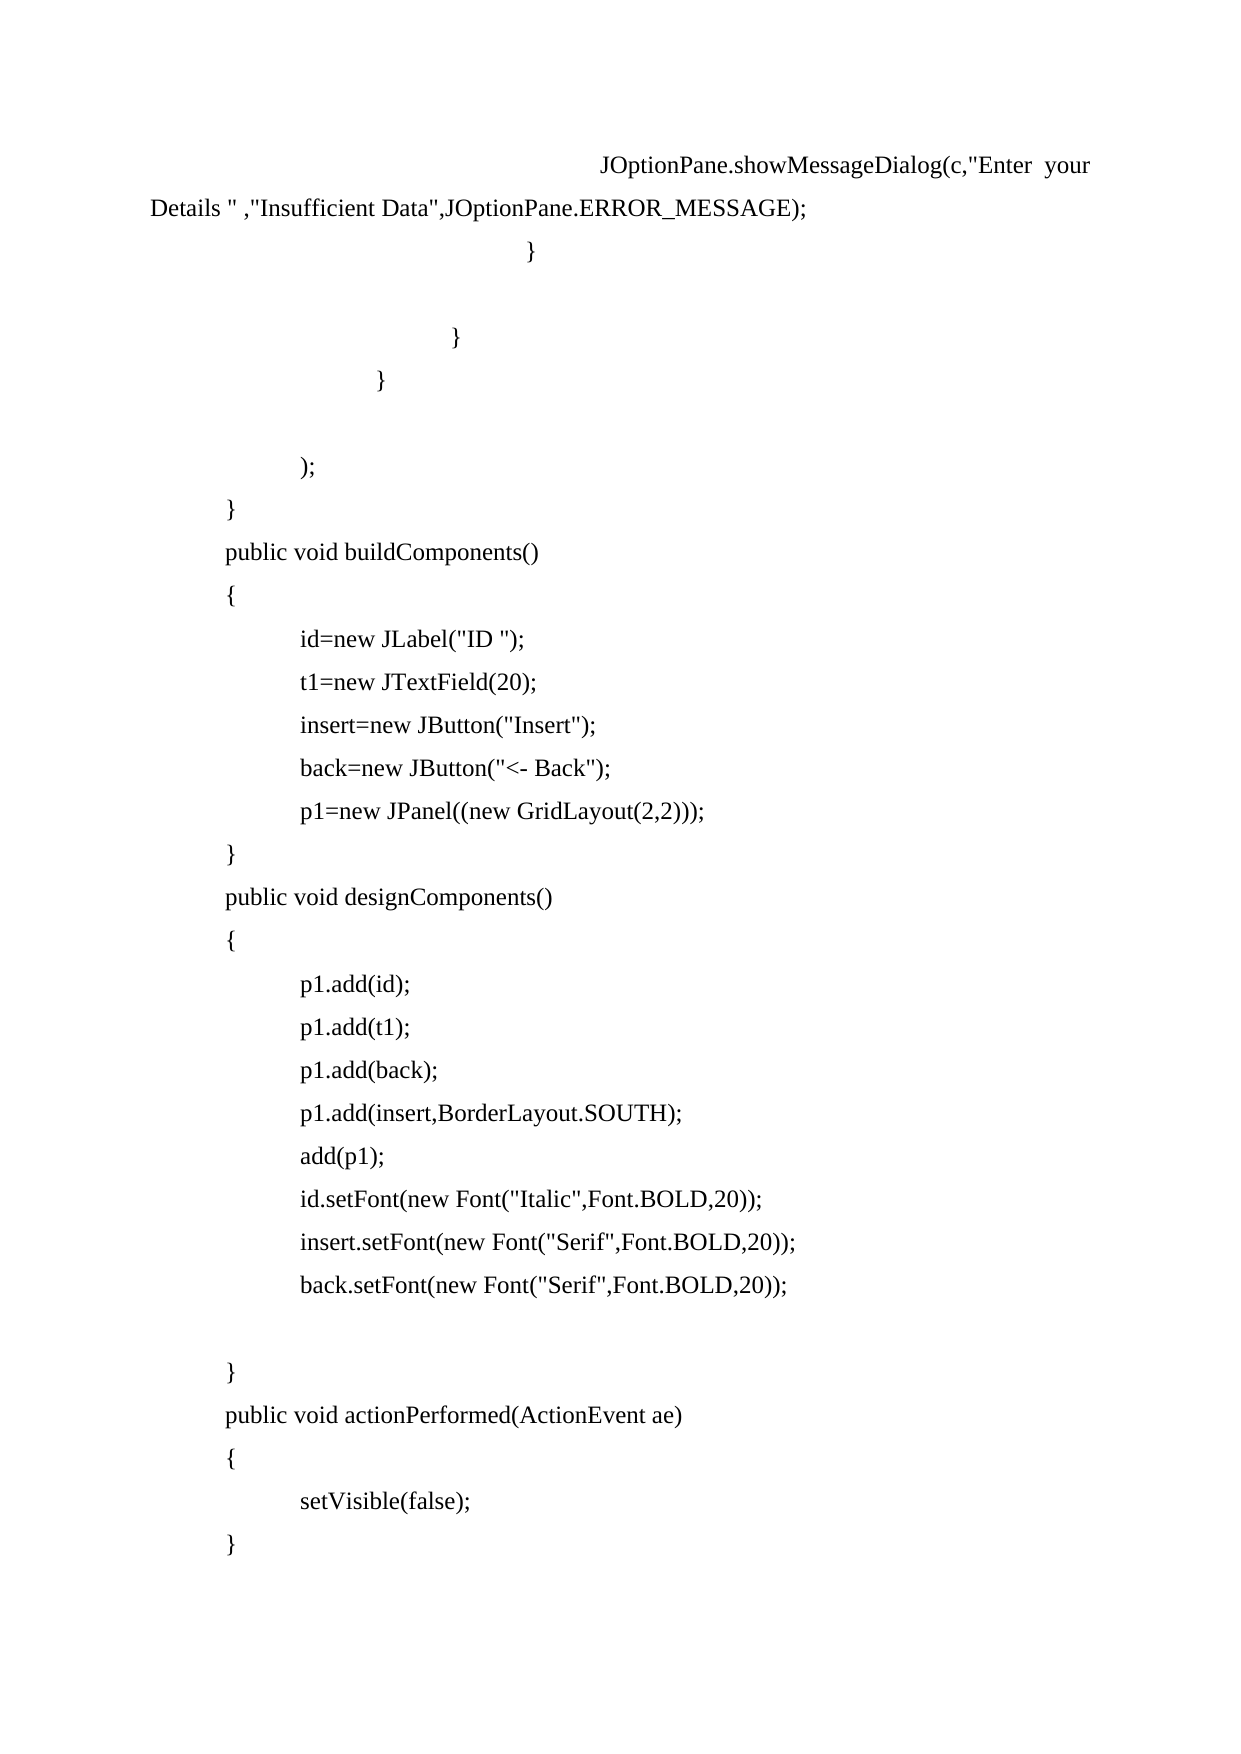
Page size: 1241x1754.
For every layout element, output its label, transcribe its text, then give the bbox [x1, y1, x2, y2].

list id.setFont(new Font("Italic",Font.BOLD,20)); [150, 1184, 1090, 1213]
list } [150, 365, 1090, 394]
list insert.setFont(new Font("Serif",Font.BOLD,20)); [150, 1227, 1090, 1256]
list public void designComponents() [150, 882, 1090, 911]
list ); [150, 451, 1090, 480]
list } [150, 322, 1090, 351]
list back.setFont(new Font("Serif",Font.BOLD,20)); [150, 1271, 1090, 1299]
list setVisible(false); [150, 1486, 1090, 1515]
list public void actionPerformed(ActionEvent ae) [150, 1400, 1090, 1429]
list p1=new JPanel((new GridLayout(2,2))); [150, 796, 1090, 825]
list } [150, 236, 1090, 265]
list { [150, 1443, 1090, 1472]
list back=new JButton("<- Back"); [150, 753, 1090, 782]
list } [150, 1529, 1090, 1558]
list public void buildComponents() [150, 537, 1090, 566]
list JOptionPane.showMessageDialog(c,"Enter your Details " ,"Insufficient Data",JOptionPane.ERROR_MESSAGE); [150, 150, 1090, 222]
list p1.add(id); [150, 969, 1090, 997]
list insert=new JButton("Insert"); [150, 710, 1090, 739]
list p1.add(back); [150, 1055, 1090, 1084]
list } [150, 1357, 1090, 1386]
list } [150, 839, 1090, 868]
list id=new JLabel("ID "); [150, 624, 1090, 652]
list t1=new JTextField(20); [150, 667, 1090, 696]
list add(p1); [150, 1141, 1090, 1170]
list p1.add(t1); [150, 1012, 1090, 1041]
list { [150, 581, 1090, 609]
list } [150, 494, 1090, 523]
list p1.add(insert,BorderLayout.SOUTH); [150, 1098, 1090, 1127]
list { [150, 926, 1090, 954]
